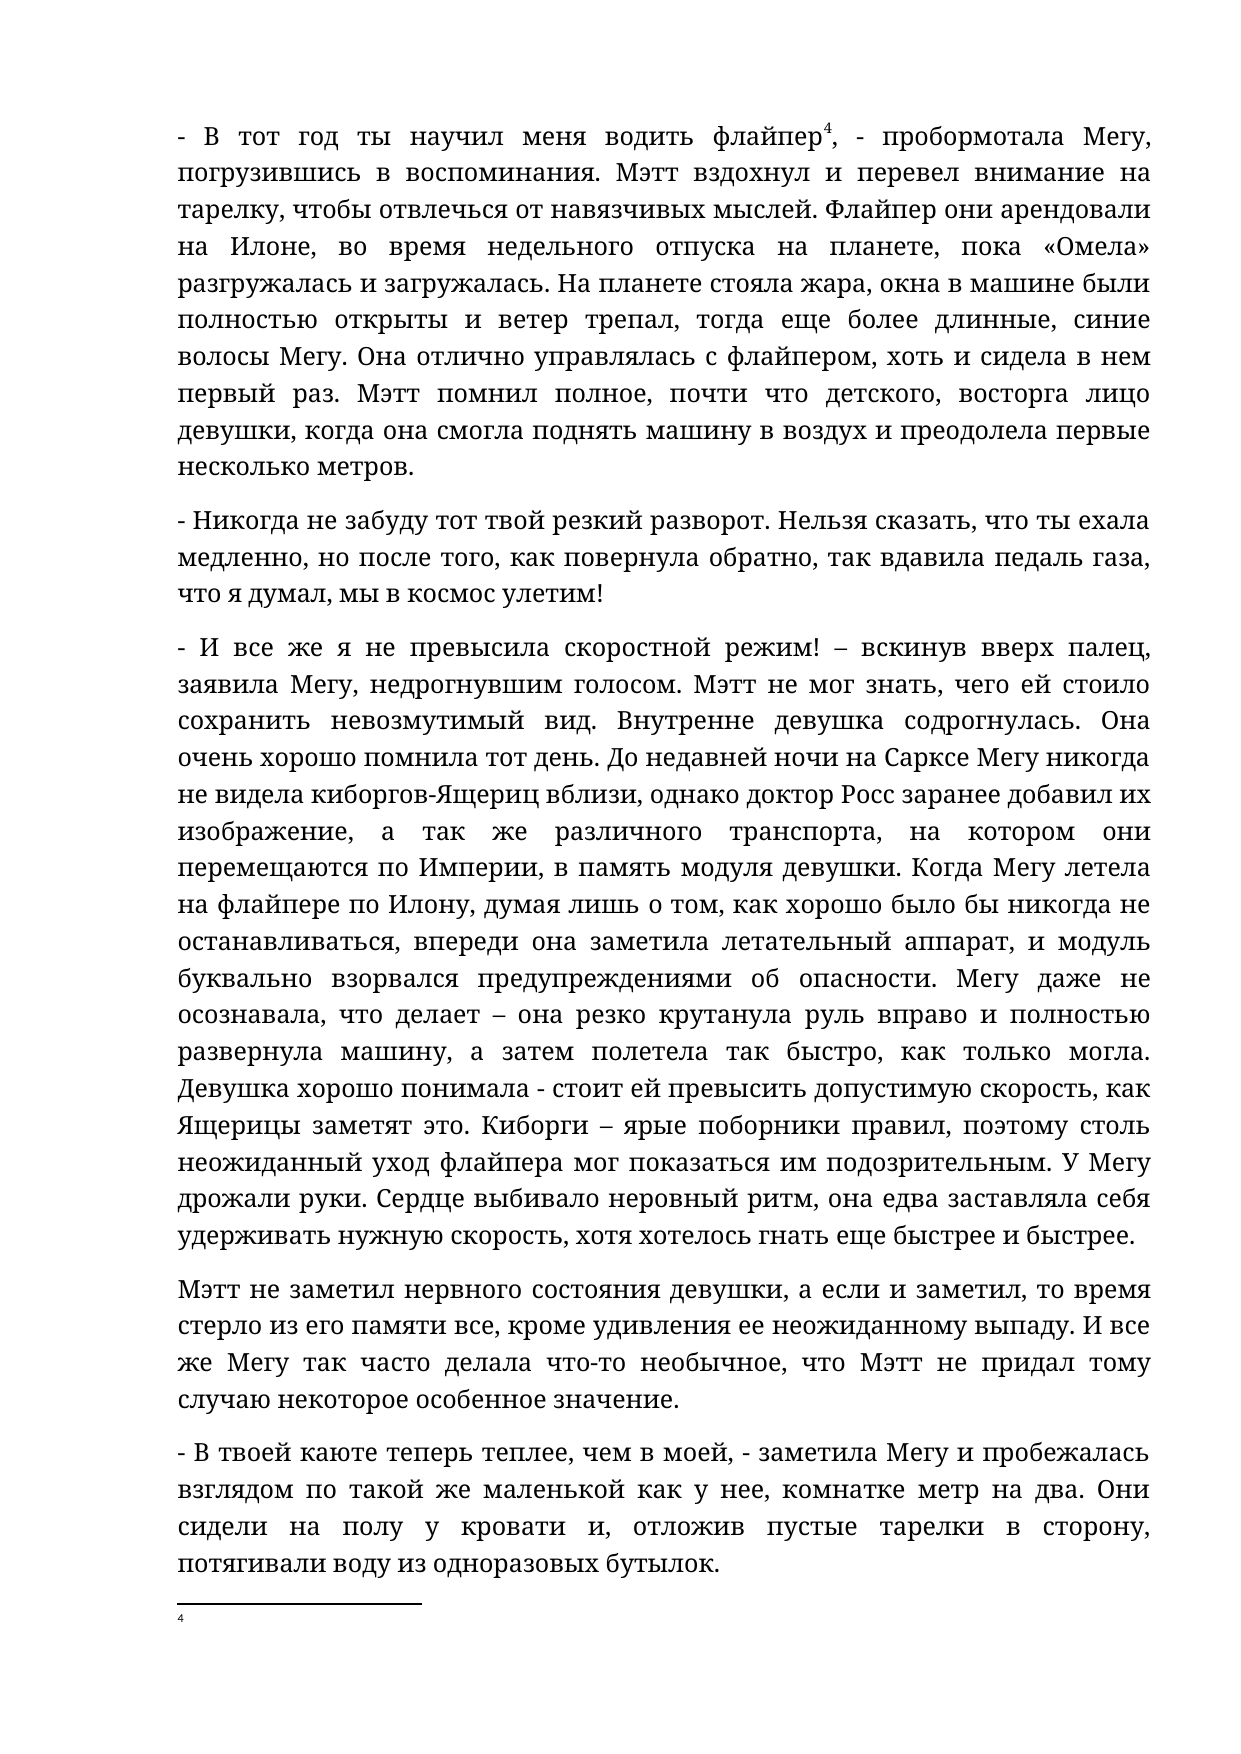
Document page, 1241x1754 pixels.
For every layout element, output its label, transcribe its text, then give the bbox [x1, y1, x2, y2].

text - В твоей каюте теперь теплее, чем в моей, - заметила Мегу и пробежалась взглядом по такой же маленькой как у нее, комнатке метр на два. Они сидели на полу у кровати и, отложив пустые тарелки в сторону, потягивали воду из одноразовых бутылок. [177, 1435, 1152, 1579]
text - В тот год ты научил меня водить флайпер, - пробормотала Мегу, погрузившись в воспоминания. Мэтт вздохнул и перевел внимание на тарелку, чтобы отвлечься от навязчивых мыслей. Флайпер они арендовали на Илоне, во время недельного отпуска на планете, пока «Омела» разгружалась и загружалась. На планете стояла жара, окна в машине были полностью открыты и ветер трепал, тогда еще более длинные, синие волосы Мегу. Она отлично управлялась с флайпером, хоть и сидела в нем первый раз. Мэтт помнил полное, почти что детского, восторга лицо девушки, когда она смогла поднять машину в воздух и преодолела первые несколько метров. [177, 118, 1152, 483]
text - Никогда не забуду тот твой резкий разворот. Нельзя сказать, что ты ехала медленно, но после того, как повернула обратно, так вдавила педаль газа, что я думал, мы в космос улетим! [177, 502, 1152, 610]
text Мэтт не заметил нервного состояния девушки, а если и заметил, то время стерло из его памяти все, кроме удивления ее неожиданному выпаду. И все же Мегу так часто делала что-то необычное, что Мэтт не придал тому случаю некоторое особенное значение. [177, 1271, 1152, 1416]
text - И все же я не превысила скоростной режим! – вскинув вверх палец, заявила Мегу, недрогнувшим голосом. Мэтт не мог знать, чего ей стоило сохранить невозмутимый вид. Внутренне девушка содрогнулась. Она очень хорошо помнила тот день. До недавней ночи на Сарксе Мегу никогда не видела киборгов-Ящериц вблизи, однако доктор Росс заранее добавил их изображение, а так же различного транспорта, на котором они перемещаются по Империи, в память модуля девушки. Когда Мегу летела на флайпере по Илону, думая лишь о том, как хорошо было бы никогда не останавливаться, впереди она заметила летательный аппарат, и модуль буквально взорвался предупреждениями об опасности. Мегу даже не осознавала, что делает – она резко крутанула руль вправо и полностью развернула машину, а затем полетела так быстро, как только могла. Девушка хорошо понимала - стоит ей превысить допустимую скорость, как Ящерицы заметят это. Киборги – ярые поборники правил, поэтому столь неожиданный уход флайпера мог показаться им подозрительным. У Мегу дрожали руки. Сердце выбивало неровный ритм, она едва заставляла себя удерживать нужную скорость, хотя хотелось гнать еще быстрее и быстрее. [177, 629, 1152, 1252]
